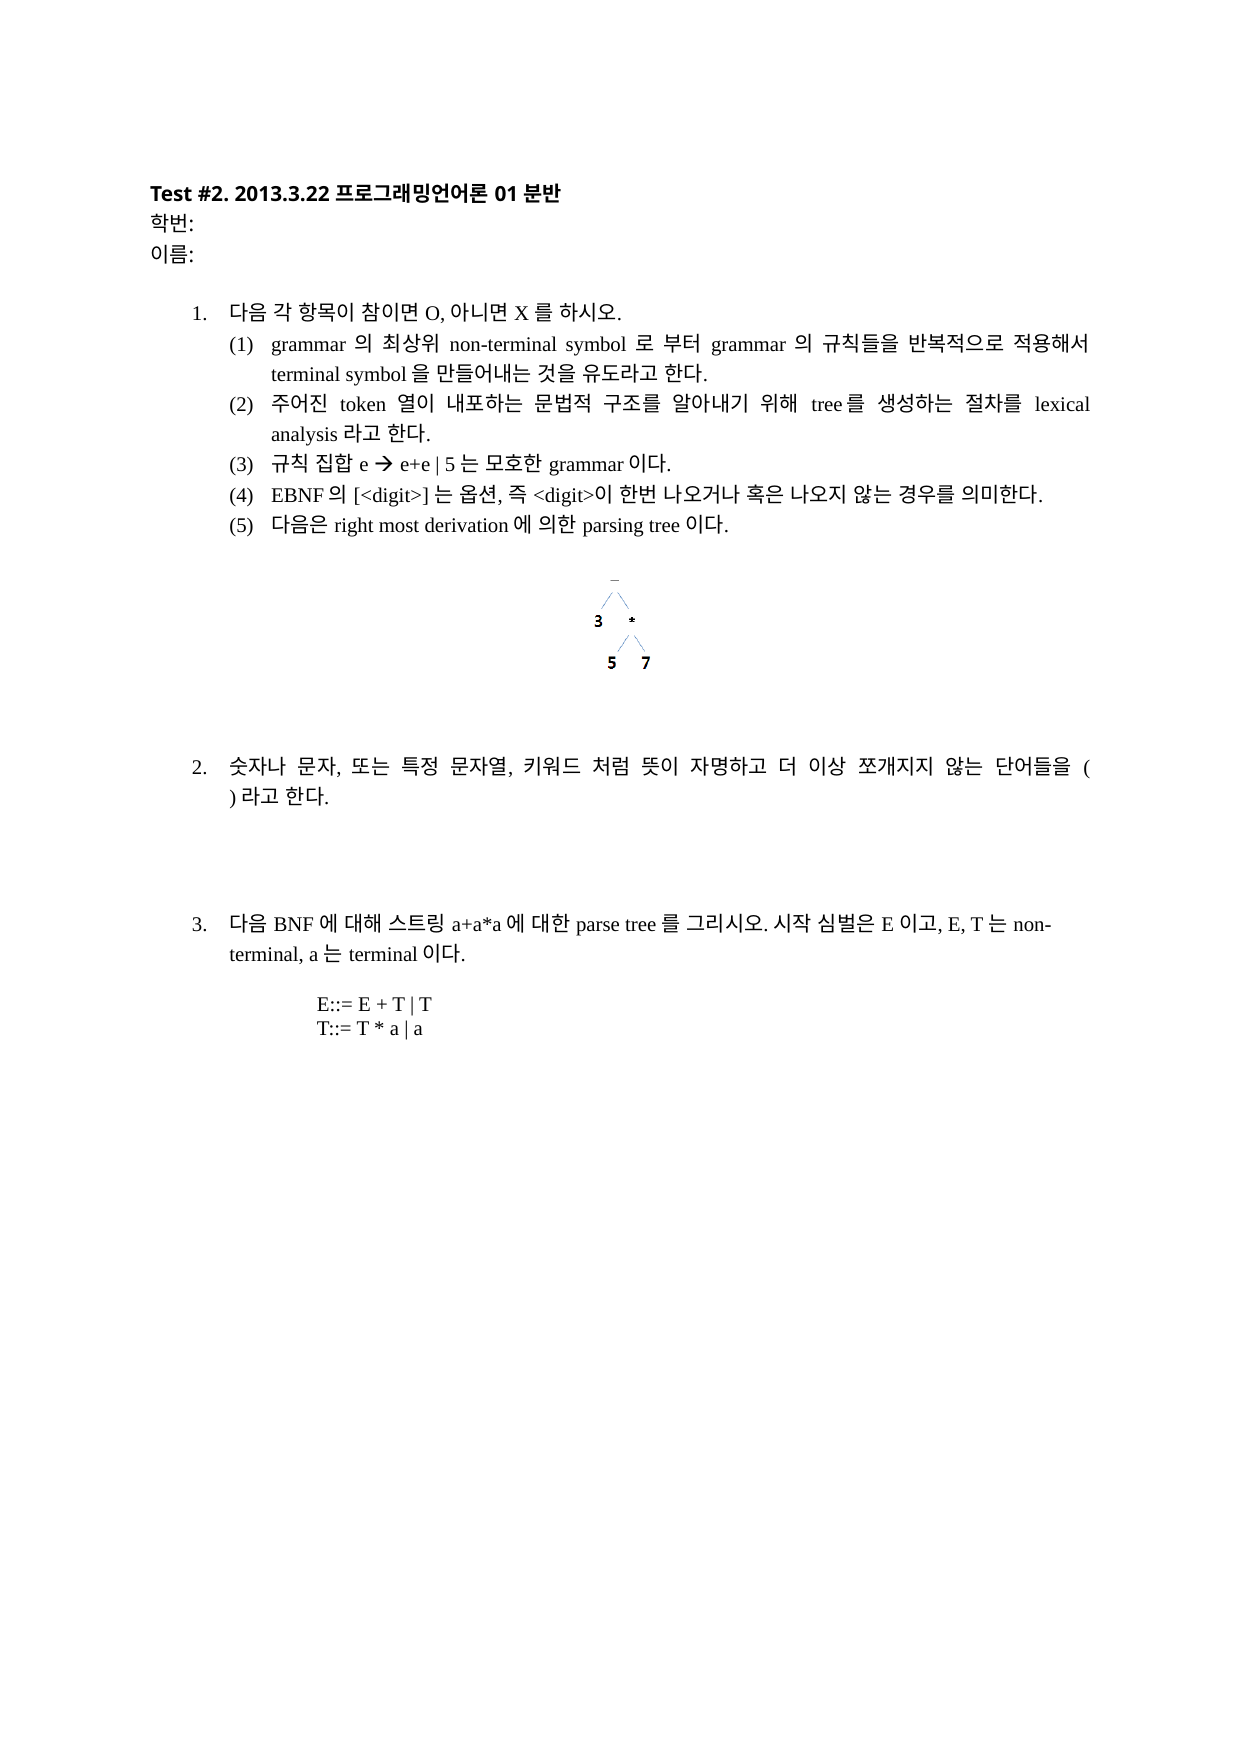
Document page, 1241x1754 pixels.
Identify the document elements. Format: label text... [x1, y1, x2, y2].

list grammar 의 최상위 non-terminal symbol 로 부터 grammar 의 규칙들을 반복적으로 적용해서 terminal symbol을 만들어내는 것을 유도라고 한다. [229, 327, 1090, 387]
text 학번: [150, 207, 1090, 238]
list 다음 BNF 에 대해 스트링 a+a*a 에 대한 parse tree 를 그리시오. 시작 심벌은 E 이고, E, T 는 non-terminal, a 는 terminal이다. [192, 907, 1090, 967]
picture [568, 564, 672, 677]
list 다음 각 항목이 참이면 O, 아니면 X 를 하시오. [192, 297, 1090, 327]
text T::= T * a | a [233, 1016, 1090, 1039]
list 숫자나 문자, 또는 특정 문자열, 키워드 처럼 뜻이 자명하고 더 이상 쪼개지지 않는 단어들을 ( ) 라고 한다. [192, 750, 1090, 811]
text Test #2. 2013.3.22 프로그래밍언어론 01 분반 [150, 177, 1090, 207]
list 주어진 token 열이 내포하는 문법적 구조를 알아내기 위해 tree를 생성하는 절차를 lexical analysis 라고 한다. [229, 387, 1090, 448]
list 다음은 right most derivation에 의한 parsing tree 이다. [229, 508, 1090, 538]
list EBNF의 [<digit>] 는 옵션, 즉 <digit>이 한번 나오거나 혹은 나오지 않는 경우를 의미한다. [229, 478, 1090, 508]
text E::= E + T | T [233, 991, 1090, 1016]
list 규칙 집합 e e+e | 5 는 모호한 grammar이다. [229, 448, 1090, 478]
text 이름: [150, 238, 1090, 268]
